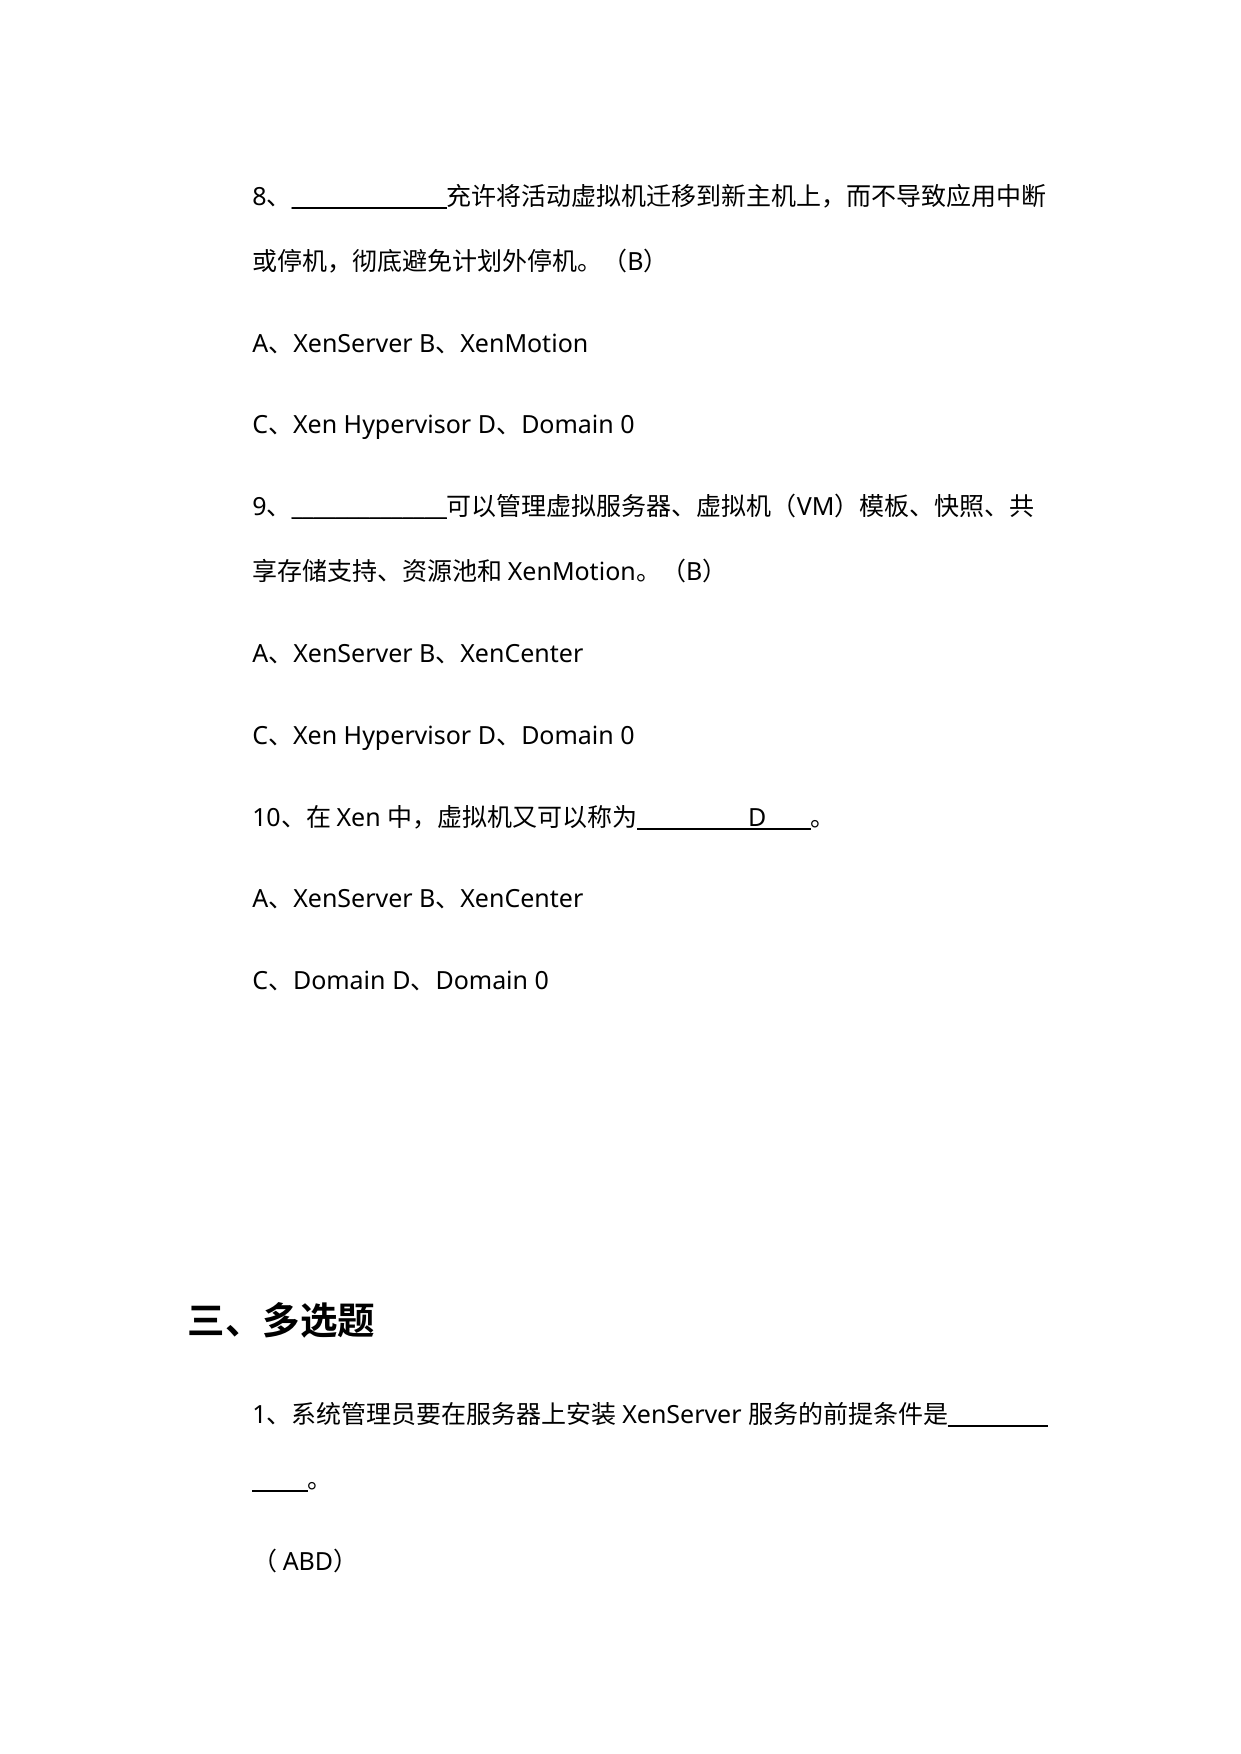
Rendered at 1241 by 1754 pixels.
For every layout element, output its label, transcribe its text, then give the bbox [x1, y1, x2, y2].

text C、Xen Hypervisor D、Domain 0 [252, 701, 1053, 766]
text A、XenServer B、XenCenter [252, 864, 1053, 929]
text A、XenServer B、XenCenter [252, 619, 1053, 684]
text 1、系统管理员要在服务器上安装 XenServer 服务的前提条件是______________。 [252, 1380, 1053, 1510]
text 9、______________可以管理虚拟服务器、虚拟机（VM）模板、快照、共享存储支持、资源池和 XenMotion。（B） [252, 472, 1053, 602]
text 8、______________充许将活动虚拟机迁移到新主机上，而不导致应用中断或停机，彻底避免计划外停机。（B） [252, 162, 1053, 292]
text A、XenServer B、XenMotion [252, 309, 1053, 374]
text C、Xen Hypervisor D、Domain 0 [252, 391, 1053, 456]
text 10、在 Xen 中，虚拟机又可以称为__________D____。 [252, 783, 1053, 848]
text 三、多选题 [187, 1286, 1053, 1351]
text （ ABD） [252, 1527, 1053, 1592]
text C、Domain D、Domain 0 [252, 946, 1053, 1011]
